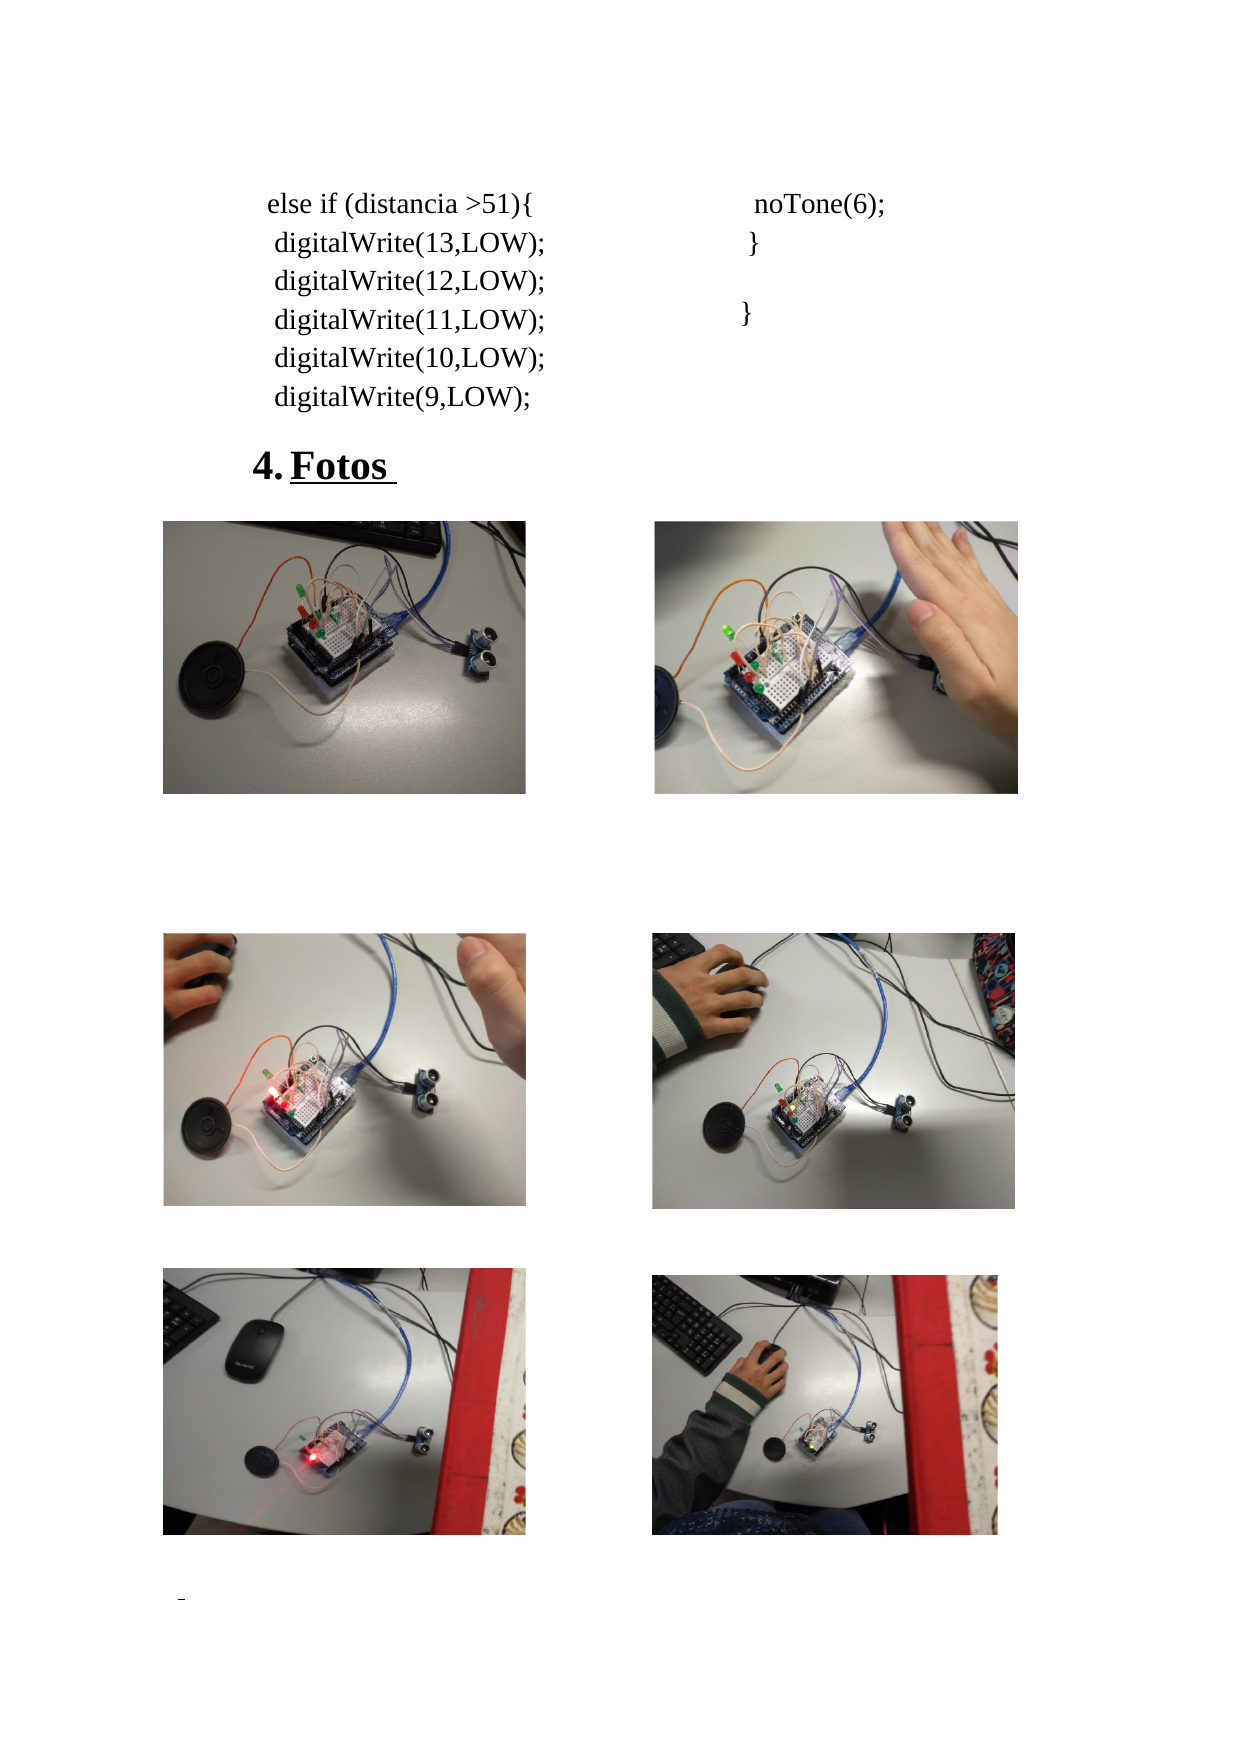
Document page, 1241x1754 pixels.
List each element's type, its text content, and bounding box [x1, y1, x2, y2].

picture [163, 1268, 526, 1535]
list digitalWrite(10,LOW); [252, 340, 583, 374]
list noTone(6); [732, 186, 1063, 220]
list else if (distancia >51){ [252, 186, 583, 220]
list digitalWrite(11,LOW); [252, 302, 583, 335]
picture [655, 522, 1018, 793]
picture [164, 934, 526, 1206]
list } [732, 295, 1063, 329]
picture [652, 1275, 998, 1535]
list } [732, 225, 1063, 258]
list Fotos [252, 440, 1063, 488]
list digitalWrite(12,LOW); [252, 263, 583, 297]
list digitalWrite(9,LOW); [252, 379, 583, 412]
picture [163, 521, 526, 794]
list digitalWrite(13,LOW); [252, 225, 583, 258]
picture [652, 933, 1015, 1209]
